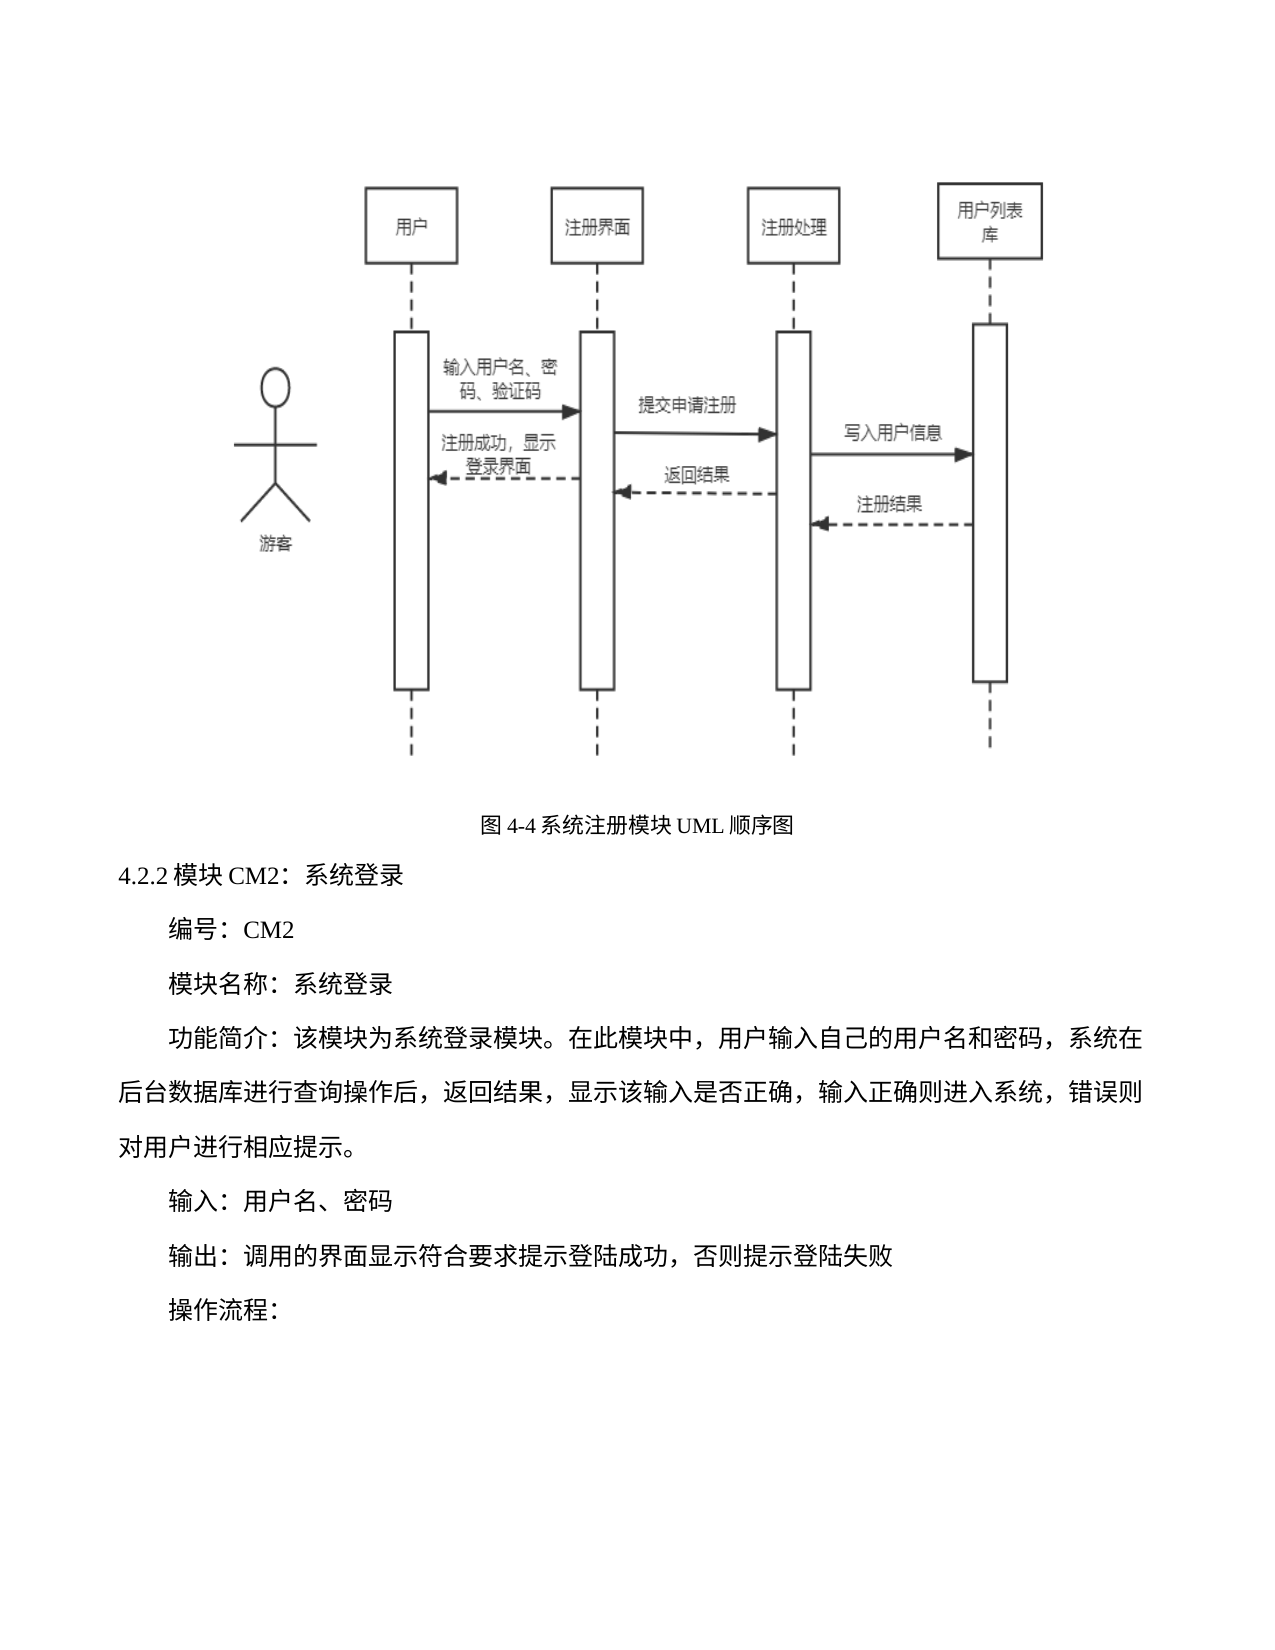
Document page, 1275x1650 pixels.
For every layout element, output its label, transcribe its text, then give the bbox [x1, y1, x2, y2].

list 编号：CM2 [118, 910, 1157, 946]
text 功能简介：该模块为系统登录模块。在此模块中，用户输入自己的用户名和密码，系统在后台数据库进行查询操作后，返回结果，显示该输入是否正确，输入正确则进入系统，错误则对用户进行相应提示。 [118, 1018, 1157, 1163]
list 输入：用户名、密码 [118, 1182, 1157, 1218]
list 输出：调用的界面显示符合要求提示登陆成功，否则提示登陆失败 [118, 1236, 1157, 1272]
list 图4-4系统注册模块UML顺序图 [118, 808, 1157, 839]
picture [205, 150, 1071, 795]
list 4.2.2模块CM2：系统登录 [118, 855, 1157, 892]
list 操作流程： [118, 1290, 1157, 1327]
list 模块名称：系统登录 [118, 964, 1157, 1000]
